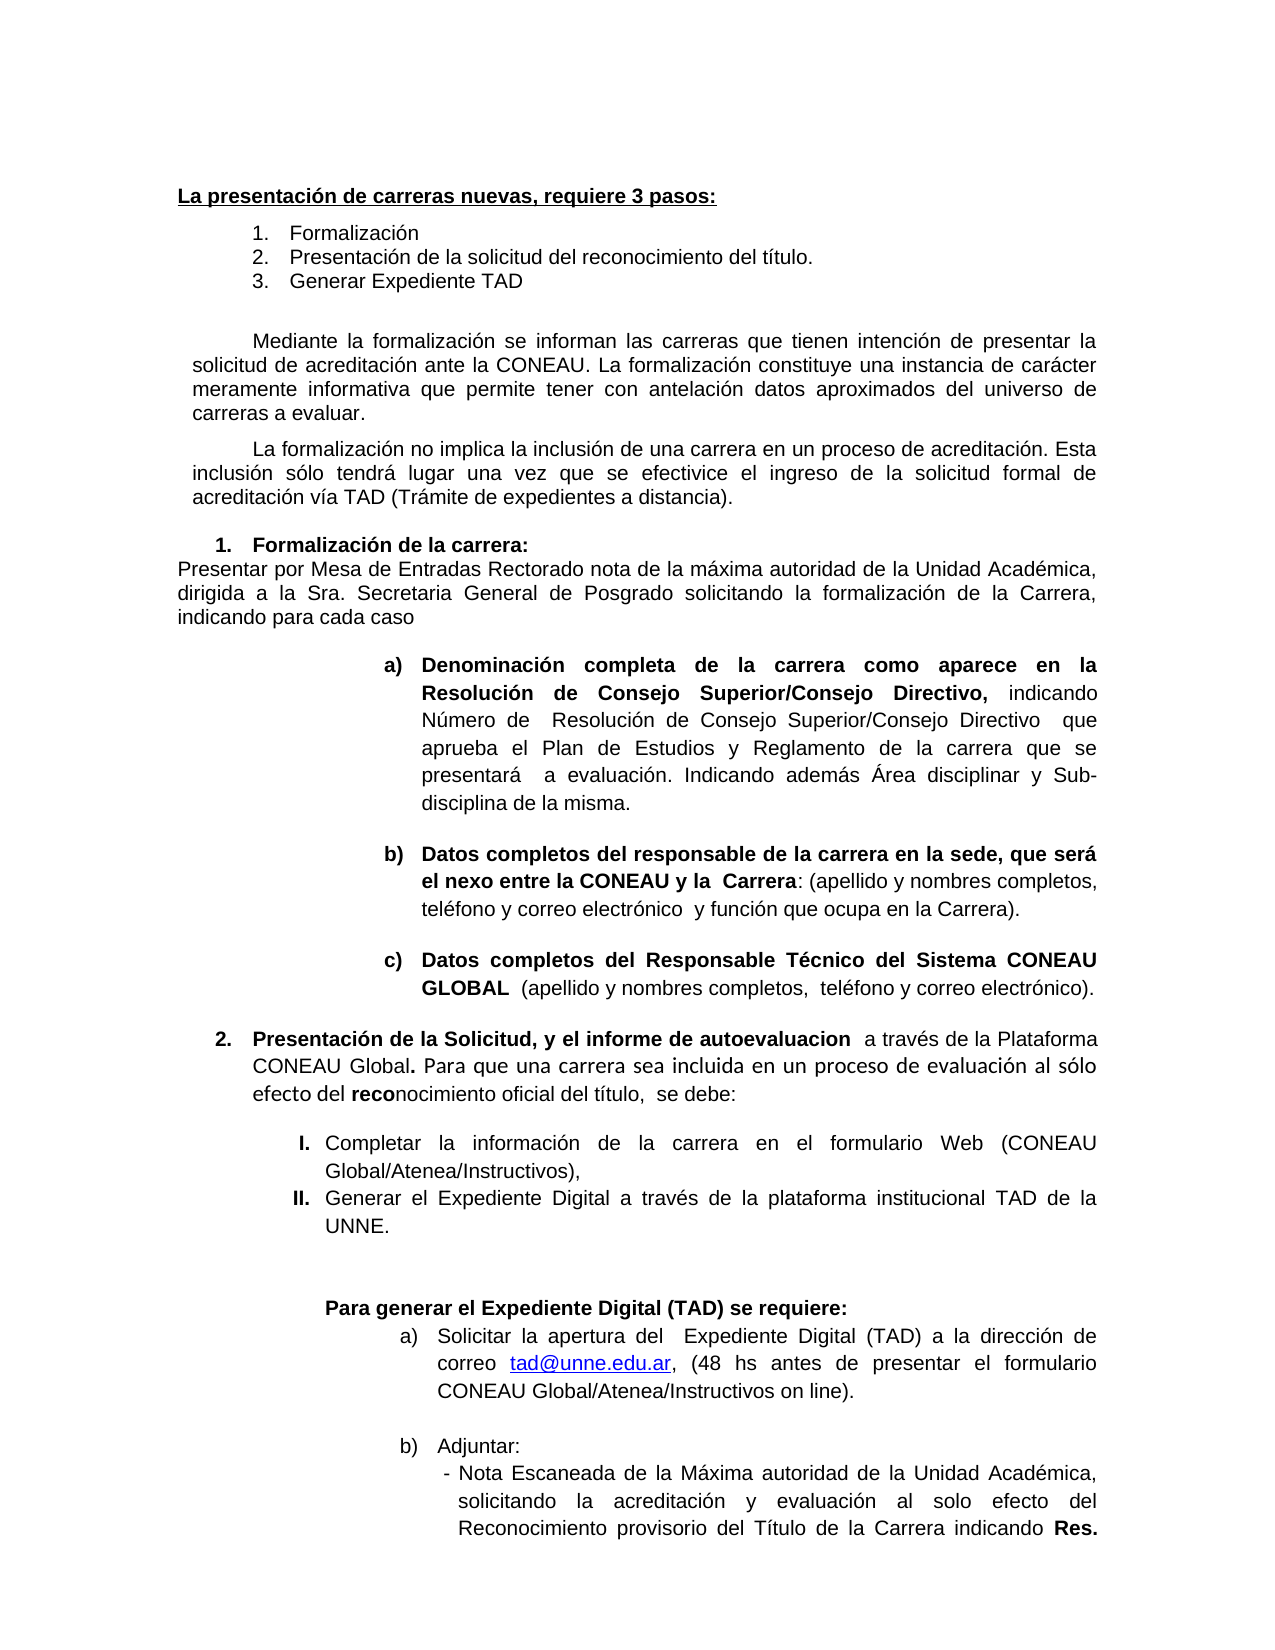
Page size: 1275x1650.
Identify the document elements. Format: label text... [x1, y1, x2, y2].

list Presentación de la solicitud del reconocimiento del título. [252, 244, 1098, 268]
text La presentación de carreras nuevas, requiere 3 pasos: [177, 184, 1098, 208]
list Generar el Expediente Digital a través de la plataforma institucional TAD de la UNNE. [310, 1186, 1098, 1238]
list Datos completos del Responsable Técnico del Sistema CONEAU GLOBAL (apellido y nombres completos, teléfono y correo electrónico). [384, 948, 1098, 1000]
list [443, 1461, 1098, 1540]
list Formalización [252, 221, 1098, 244]
list Completar la información de la carrera en el formulario Web (CONEAU Global/Atenea/Instructivos), [310, 1131, 1098, 1183]
list Mediante la formalización se informan las carreras que tienen intención de presentar la solicitud de acreditación ante la CONEAU. La formalización constituye una instancia de carácter meramente informativa que permite tener con antelación datos aproximados del universo de carreras a evaluar. [192, 329, 1098, 425]
list Denominación completa de la carrera como aparece en la Resolución de Consejo Superior/Consejo Directivo, indicando Número de Resolución de Consejo Superior/Consejo Directivo que aprueba el Plan de Estudios y Reglamento de la carrera que se presentará a evaluación. Indicando además Área disciplinar y Sub-disciplina de la misma. [384, 653, 1098, 814]
list Para generar el Expediente Digital (TAD) se requiere: [325, 1296, 1098, 1320]
text Presentar por Mesa de Entradas Rectorado nota de la máxima autoridad de la Unidad Académica, dirigida a la Sra. Secretaria General de Posgrado solicitando la formalización de la Carrera, indicando para cada caso [177, 557, 1098, 629]
list Formalización de la carrera: [215, 533, 1098, 557]
list Datos completos del responsable de la carrera en la sede, que será el nexo entre la CONEAU y la Carrera: (apellido y nombres completos, teléfono y correo electrónico y función que ocupa en la Carrera). [384, 842, 1098, 921]
list Presentación de la Solicitud, y el informe de autoevaluacion a través de la Plataforma CONEAU Global. Para que una carrera sea incluida en un proceso de evaluación al sólo efecto del reconocimiento oficial del título, se debe: [215, 1027, 1098, 1107]
list Solicitar la apertura del Expediente Digital (TAD) a la dirección de correo tad@unne.edu.ar, (48 hs antes de presentar el formulario CONEAU Global/Atenea/Instructivos on line). [399, 1324, 1098, 1403]
list Generar Expediente TAD [252, 268, 1098, 292]
list La formalización no implica la inclusión de una carrera en un proceso de acreditación. Esta inclusión sólo tendrá lugar una vez que se efectivice el ingreso de la solicitud formal de acreditación vía TAD (Trámite de expedientes a distancia). [192, 437, 1098, 509]
list Adjuntar: [399, 1434, 1098, 1458]
